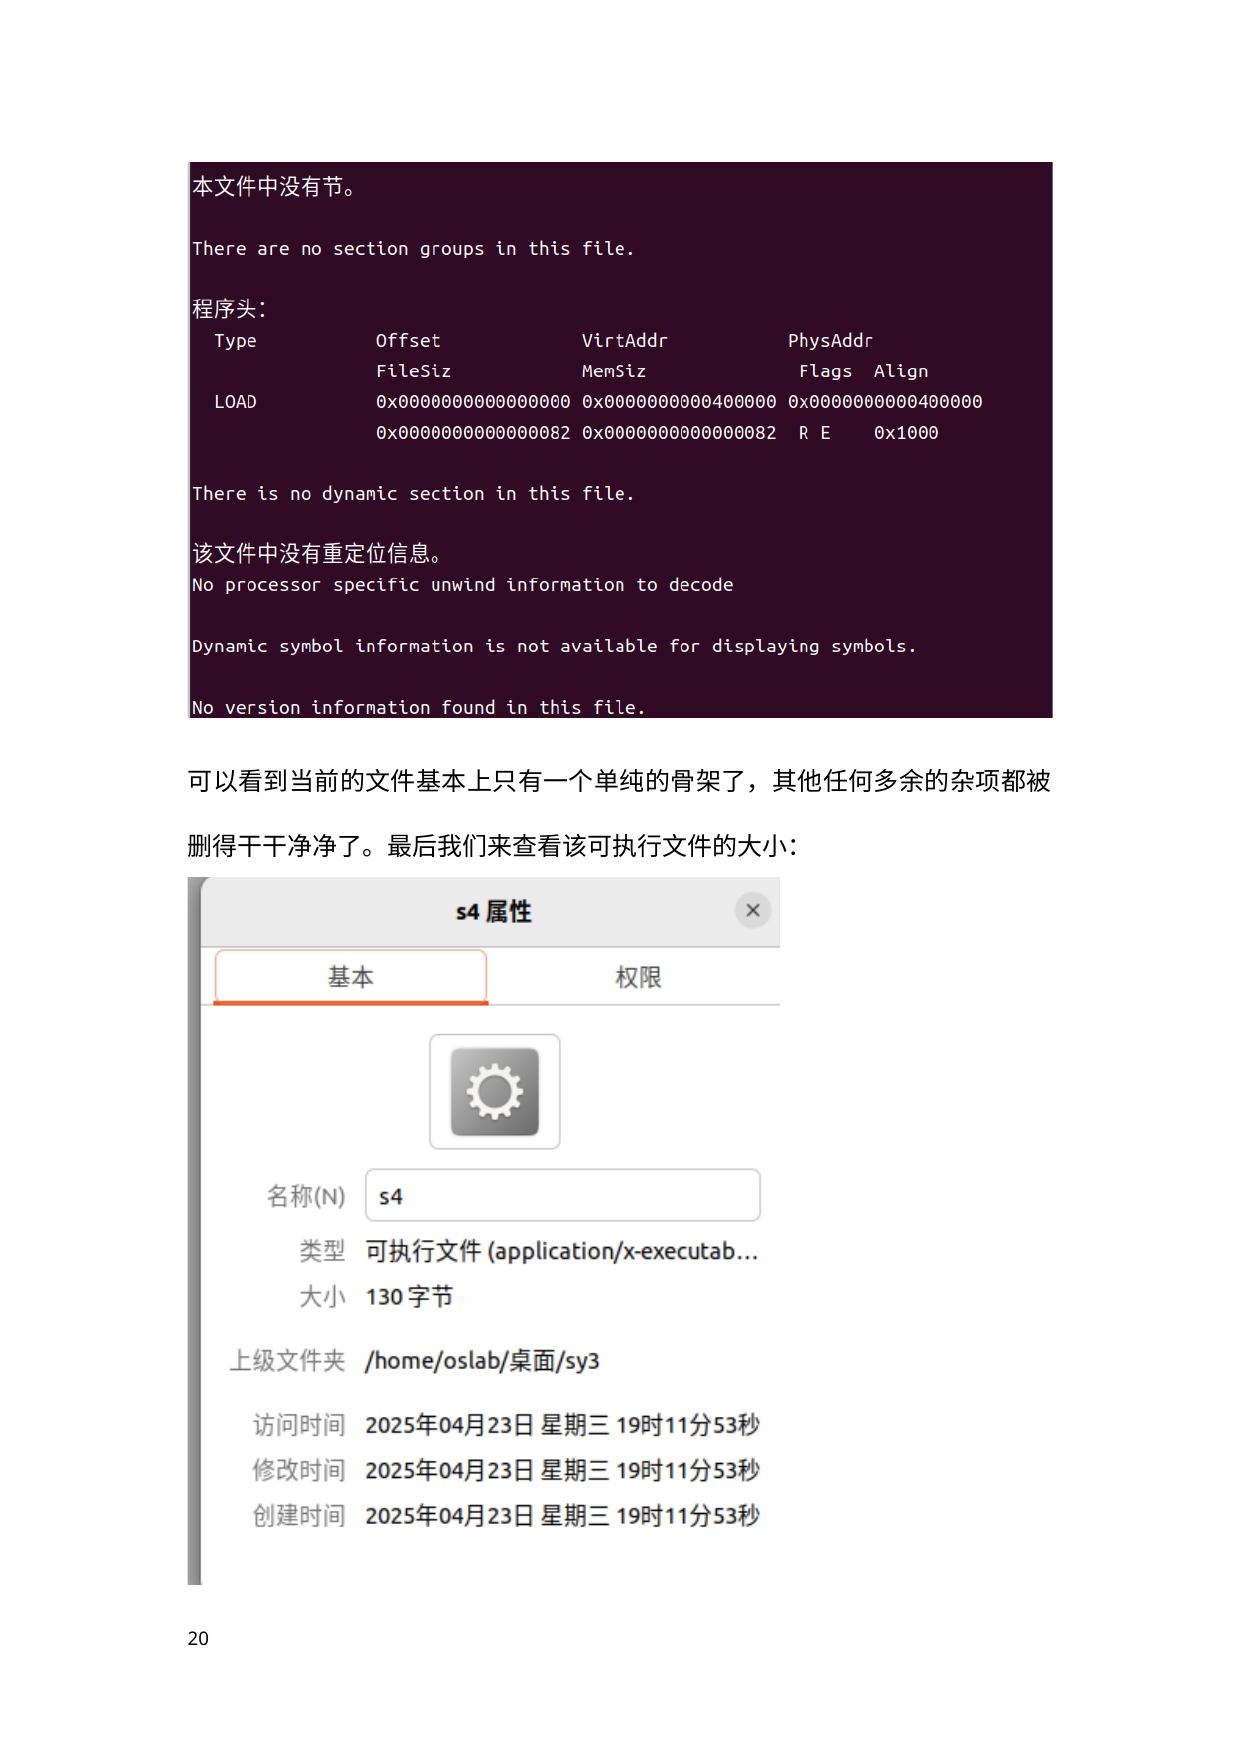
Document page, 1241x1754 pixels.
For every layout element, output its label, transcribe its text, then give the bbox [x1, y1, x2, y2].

picture [187, 162, 1053, 718]
picture [187, 877, 780, 1585]
text 可以看到当前的文件基本上只有一个单纯的骨架了，其他任何多余的杂项都被删得干干净净了。最后我们来查看该可执行文件的大小： [187, 747, 1053, 877]
